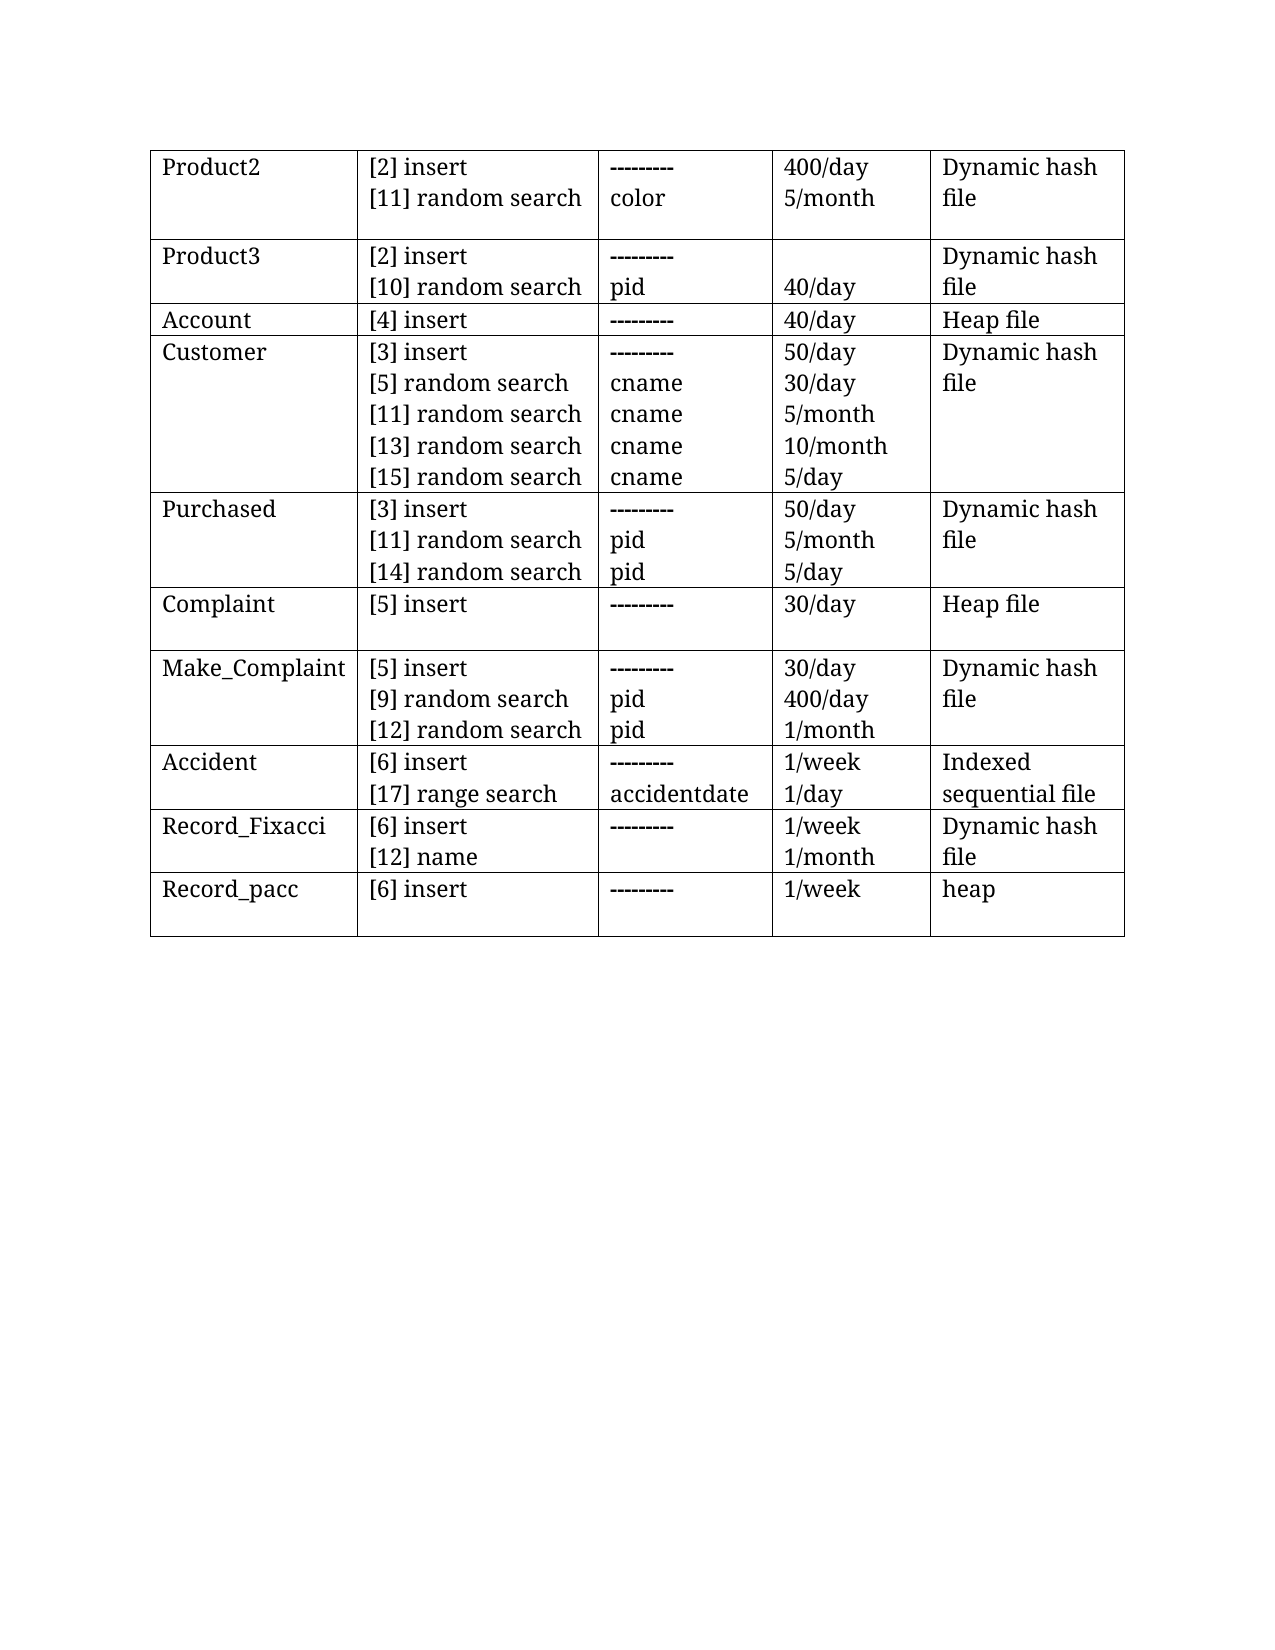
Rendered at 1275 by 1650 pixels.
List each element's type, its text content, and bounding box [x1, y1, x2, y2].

table_cell Customer [151, 336, 357, 492]
table_cell Heap file [931, 588, 1124, 650]
table_cell --------- accidentdate [599, 746, 772, 809]
table_cell Indexed sequential file [931, 746, 1124, 809]
table_cell --------- pid pid [599, 493, 772, 587]
table_cell 1/week 1/month [773, 810, 930, 872]
table_cell Record_pacc [151, 873, 357, 936]
table_cell 40/day [773, 304, 930, 335]
table_cell --------- pid [599, 240, 772, 302]
table_cell [6] insert [12] name [358, 810, 598, 872]
table_cell --------- pid pid [599, 651, 772, 745]
table_cell Make_Complaint [151, 651, 357, 745]
table_cell --------- [599, 304, 772, 335]
table_cell Dynamic hash file [931, 151, 1124, 239]
table_cell 1/week 1/day [773, 746, 930, 809]
table_cell Complaint [151, 588, 357, 650]
table_cell Accident [151, 746, 357, 809]
table_cell 400/day 5/month [773, 151, 930, 239]
table_cell Account [151, 304, 357, 335]
table_cell [6] insert [17] range search [358, 746, 598, 809]
table_cell Record_Fixacci [151, 810, 357, 872]
table_cell Dynamic hash file [931, 240, 1124, 302]
table_cell Dynamic hash file [931, 651, 1124, 745]
table_cell Product2 [151, 151, 357, 239]
table_cell 40/day [773, 240, 930, 302]
table_cell [3] insert [11] random search [14] random search [358, 493, 598, 587]
table_cell --------- cname cname cname cname [599, 336, 772, 492]
table_cell Product3 [151, 240, 357, 302]
table_cell [3] insert [5] random search [11] random search [13] random search [15] random search [358, 336, 598, 492]
table_cell Dynamic hash file [931, 493, 1124, 587]
table_cell [2] insert [11] random search [358, 151, 598, 239]
table_cell [5] insert [358, 588, 598, 650]
table_cell [5] insert [9] random search [12] random search [358, 651, 598, 745]
table_cell heap [931, 873, 1124, 936]
table_cell 50/day 5/month 5/day [773, 493, 930, 587]
table_cell --------- [599, 873, 772, 936]
table_cell [2] insert [10] random search [358, 240, 598, 302]
table_cell 50/day 30/day 5/month 10/month 5/day [773, 336, 930, 492]
table_cell --------- color [599, 151, 772, 239]
table_cell 30/day 400/day 1/month [773, 651, 930, 745]
table_cell Dynamic hash file [931, 810, 1124, 872]
table_cell Dynamic hash file [931, 336, 1124, 492]
table_cell Heap file [931, 304, 1124, 335]
table_cell --------- [599, 588, 772, 650]
table_cell 30/day [773, 588, 930, 650]
table_cell 1/week [773, 873, 930, 936]
table_cell [4] insert [358, 304, 598, 335]
table_cell [6] insert [358, 873, 598, 936]
table_cell Purchased [151, 493, 357, 587]
table_cell --------- [599, 810, 772, 872]
